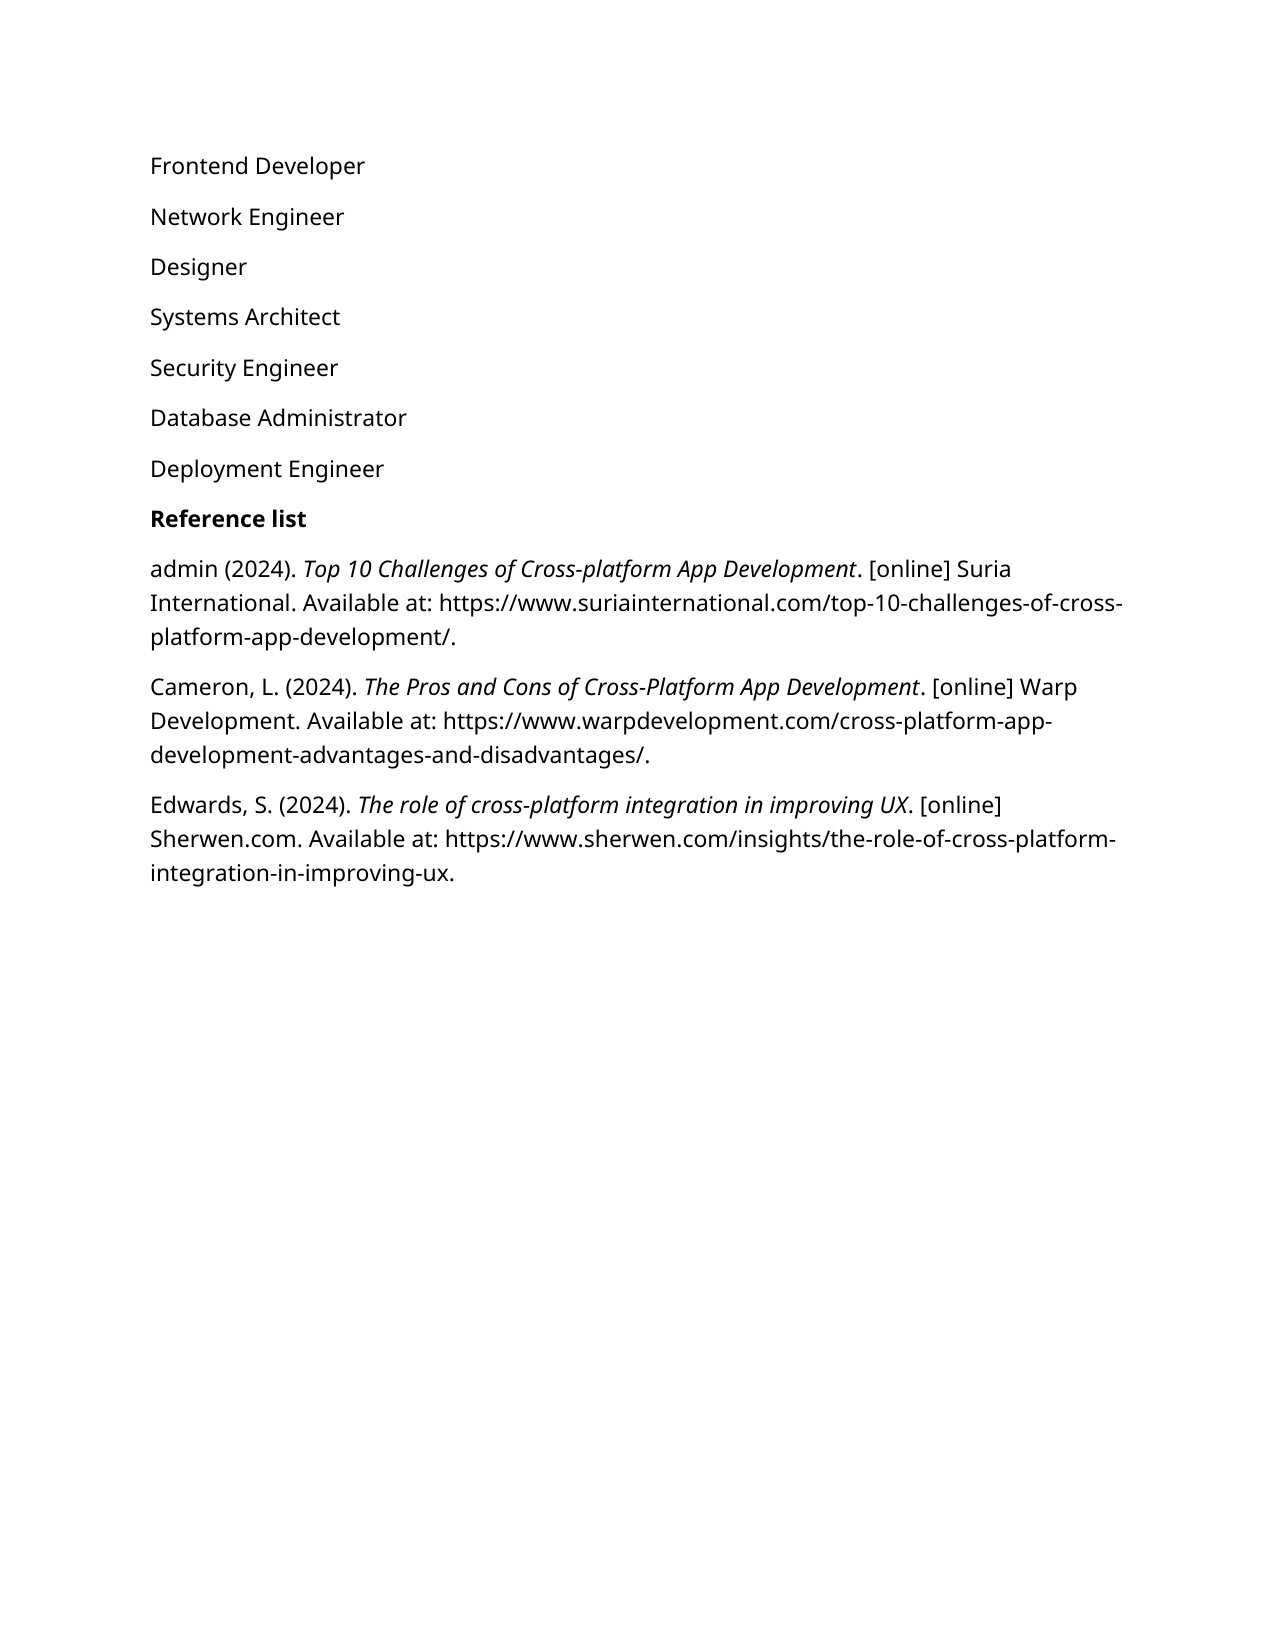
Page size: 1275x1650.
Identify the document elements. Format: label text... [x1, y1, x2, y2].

text Security Engineer [150, 352, 1125, 383]
text Cameron, L. (2024). The Pros and Cons of Cross-Platform App Development. [online] Warp Development. Available at: https://www.warpdevelopment.com/cross-platform-app-development-advantages-and-disadvantages/. [150, 671, 1125, 770]
text Systems Architect [150, 301, 1125, 332]
text Deployment Engineer [150, 452, 1125, 484]
text admin (2024). Top 10 Challenges of Cross-platform App Development. [online] Suria International. Available at: https://www.suriainternational.com/top-10-challenges-of-cross-platform-app-development/. [150, 553, 1125, 652]
text Database Administrator [150, 402, 1125, 433]
text Network Engineer [150, 200, 1125, 232]
text Edwards, S. (2024). The role of cross-platform integration in improving UX. [online] Sherwen.com. Available at: https://www.sherwen.com/insights/the-role-of-cross-platform-integration-in-improving-ux. [150, 789, 1125, 888]
text Reference list [150, 503, 1125, 534]
text Frontend Developer [150, 150, 1125, 181]
text Designer [150, 251, 1125, 282]
